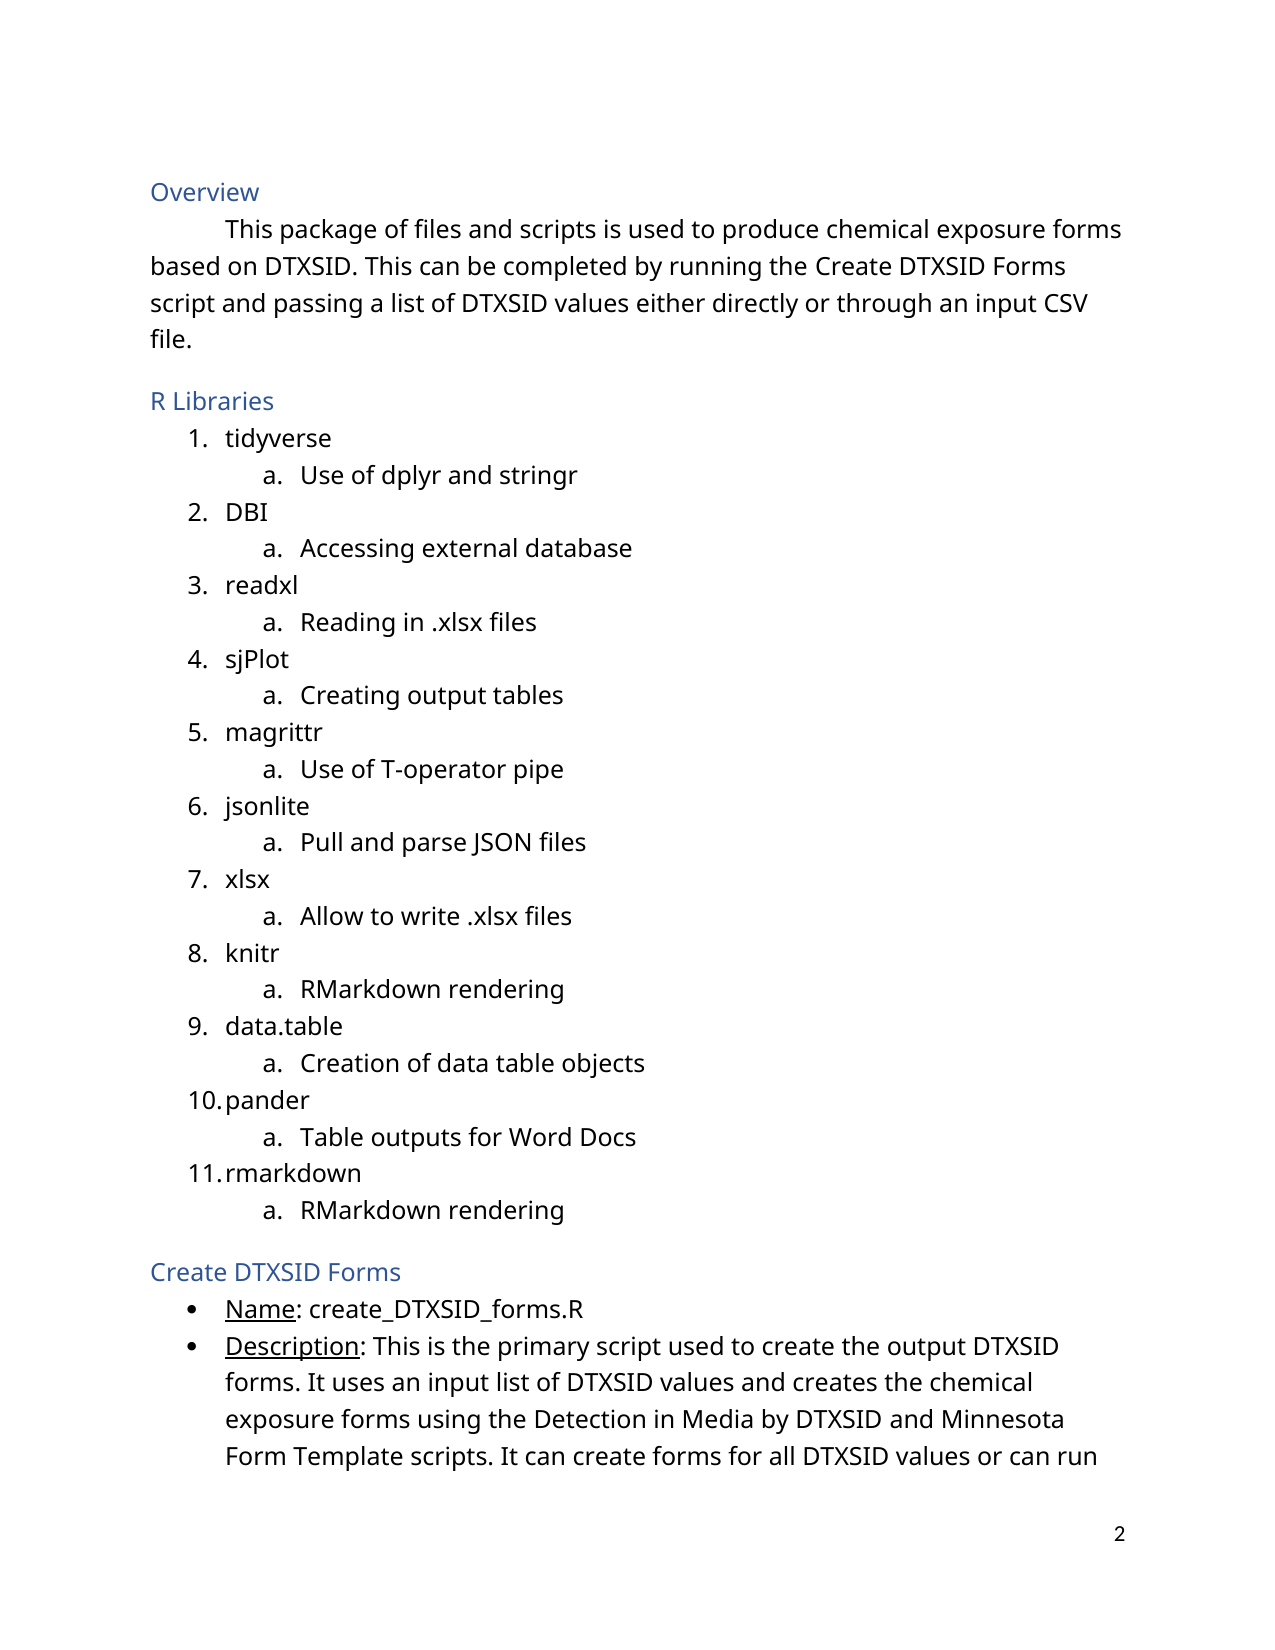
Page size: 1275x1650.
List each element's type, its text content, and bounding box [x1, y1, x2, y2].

list data.table [187, 1009, 1125, 1043]
list RMarkdown rendering [262, 972, 1125, 1006]
list RMarkdown rendering [262, 1193, 1125, 1227]
list Creation of data table objects [262, 1046, 1125, 1080]
list magrittr [187, 715, 1125, 749]
list Pull and parse JSON files [262, 825, 1125, 859]
list pander [187, 1082, 1125, 1117]
text This package of files and scripts is used to produce chemical exposure forms based on DTXSID. This can be completed by running the Create DTXSID Forms script and passing a list of DTXSID values either directly or through an input CSV file. [150, 212, 1125, 356]
list Accessing external database [262, 531, 1125, 565]
list Use of dplyr and stringr [262, 457, 1125, 491]
list Creating output tables [262, 678, 1125, 712]
list DBI [187, 494, 1125, 528]
subtitle Create DTXSID Forms [150, 1254, 1125, 1289]
list Reading in .xlsx files [262, 604, 1125, 638]
list Name: create_DTXSID_forms.R [187, 1291, 1125, 1325]
list xlsx [187, 862, 1125, 896]
subtitle Overview [150, 175, 1125, 209]
subtitle R Libraries [150, 384, 1125, 418]
list knitr [187, 935, 1125, 969]
list Use of T-operator pipe [262, 752, 1125, 786]
list tidyverse [187, 421, 1125, 455]
list sjPlot [187, 641, 1125, 675]
list jsonlite [187, 788, 1125, 822]
list rmarkdown [187, 1156, 1125, 1190]
list Allow to write .xlsx files [262, 899, 1125, 933]
list Table outputs for Word Docs [262, 1119, 1125, 1153]
list readxl [187, 568, 1125, 602]
